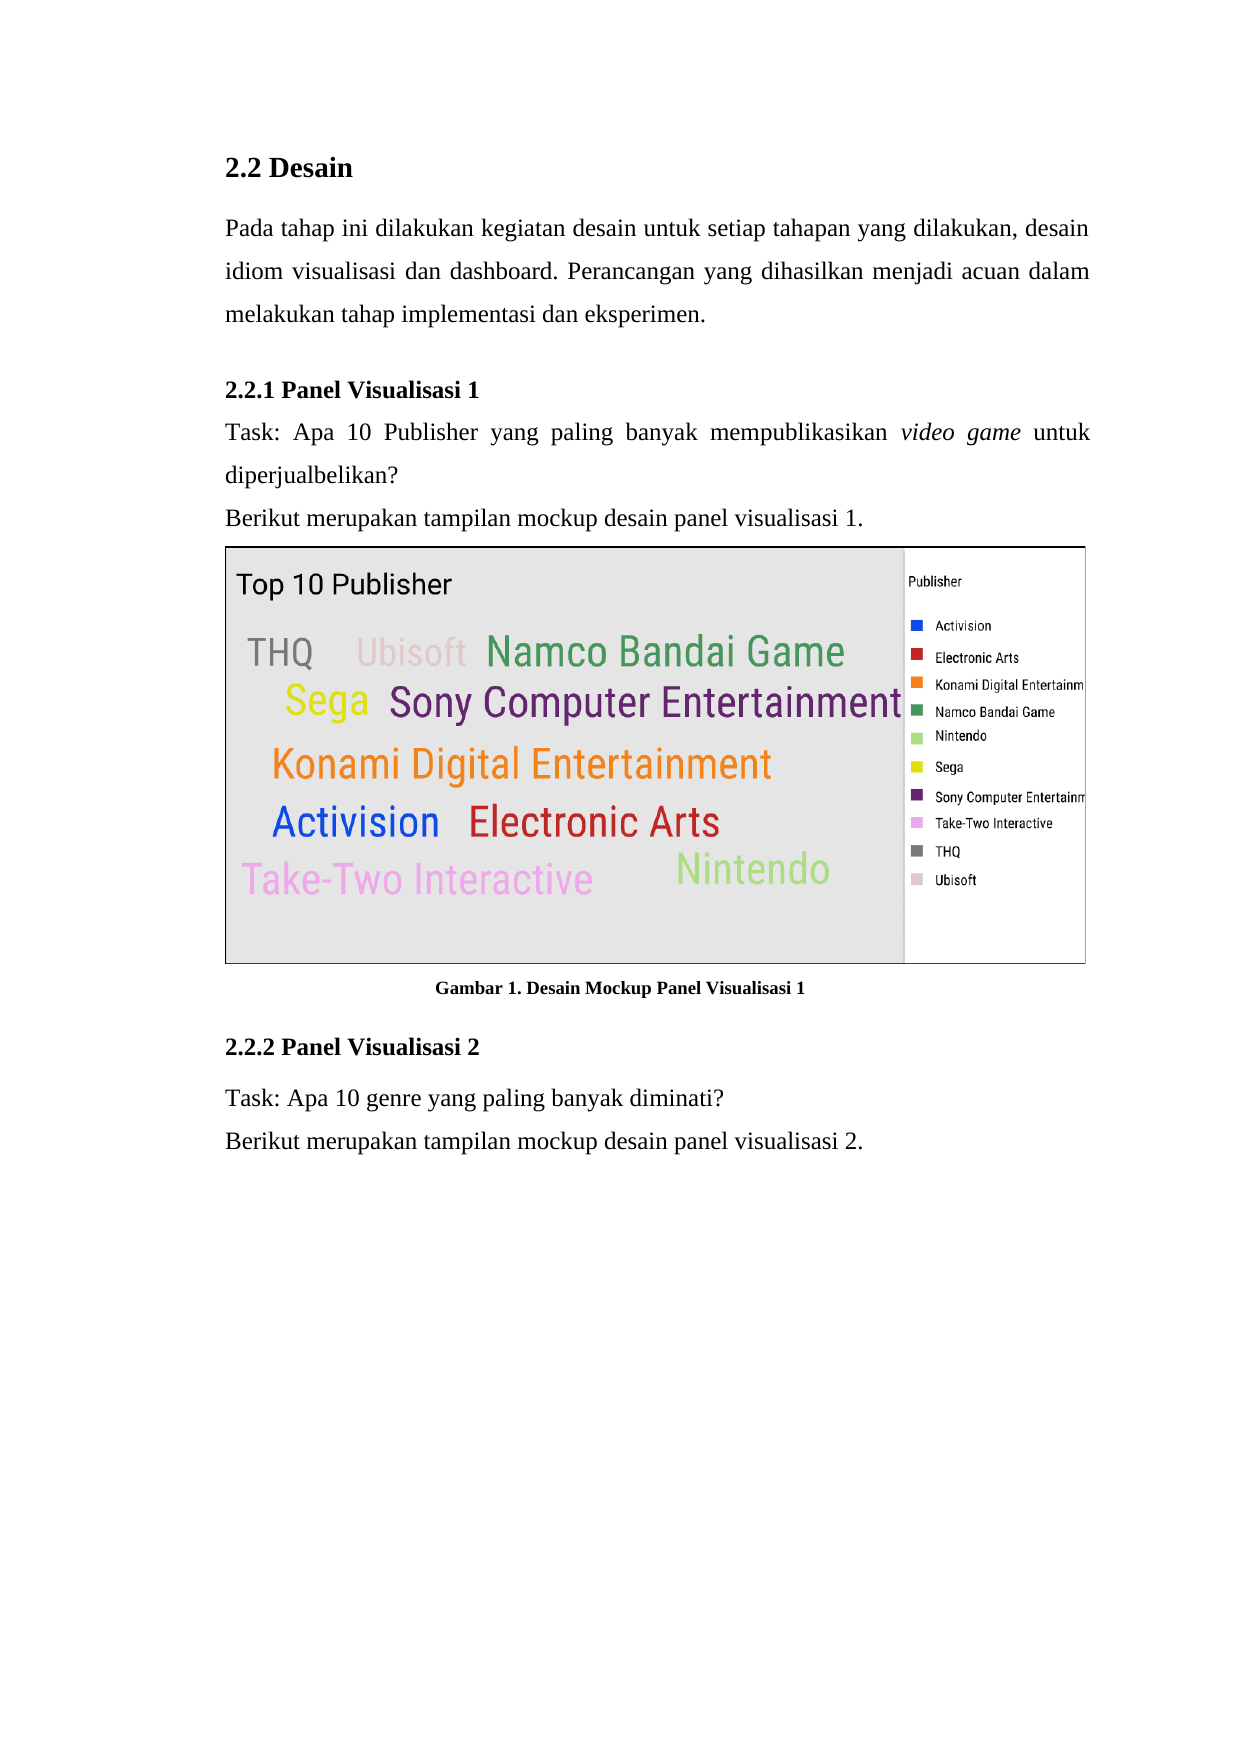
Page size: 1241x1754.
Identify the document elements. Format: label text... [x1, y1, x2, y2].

text Berikut merupakan tampilan mockup desain panel visualisasi 1. [225, 503, 1090, 532]
text Pada tahap ini dilakukan kegiatan desain untuk setiap tahapan yang dilakukan, desain idiom visualisasi dan dashboard. Perancangan yang dihasilkan menjadi acuan dalam melakukan tahap implementasi dan eksperimen. [225, 213, 1090, 328]
text Task: Apa 10 Publisher yang paling banyak mempublikasikan video game untuk diperjualbelikan? [225, 417, 1090, 489]
text Task: Apa 10 genre yang paling banyak diminati? [225, 1083, 1090, 1112]
subtitle 2.2.2 Panel Visualisasi 2 [225, 1032, 1090, 1060]
subtitle 2.2 Desain [150, 150, 1090, 183]
picture [225, 546, 1086, 964]
subtitle 2.2.1 Panel Visualisasi 1 [150, 376, 1090, 404]
text Berikut merupakan tampilan mockup desain panel visualisasi 2. [225, 1126, 1090, 1155]
text Gambar 1. Desain Mockup Panel Visualisasi 1 [150, 977, 1090, 998]
